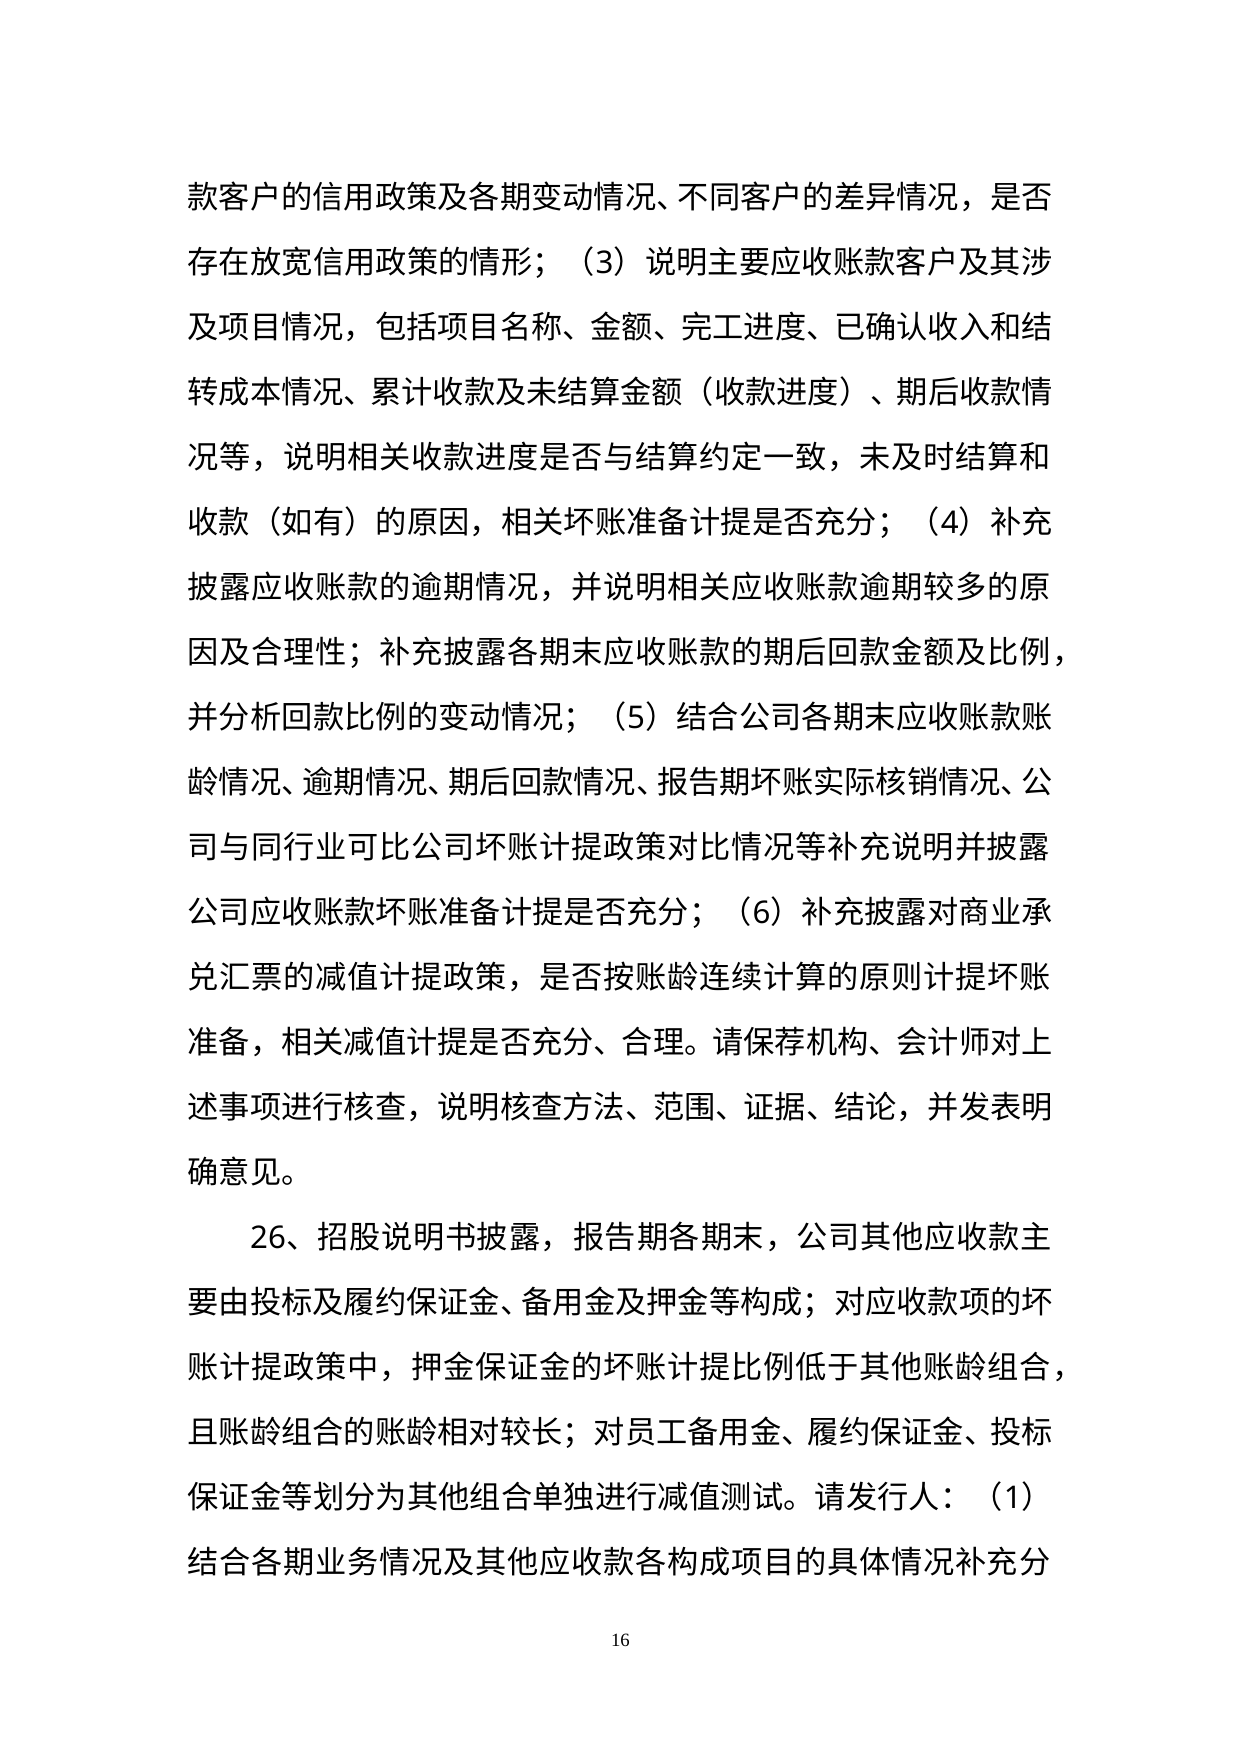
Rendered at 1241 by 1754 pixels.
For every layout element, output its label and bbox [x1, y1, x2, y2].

list [187, 227, 1053, 1592]
list [187, 162, 1053, 227]
